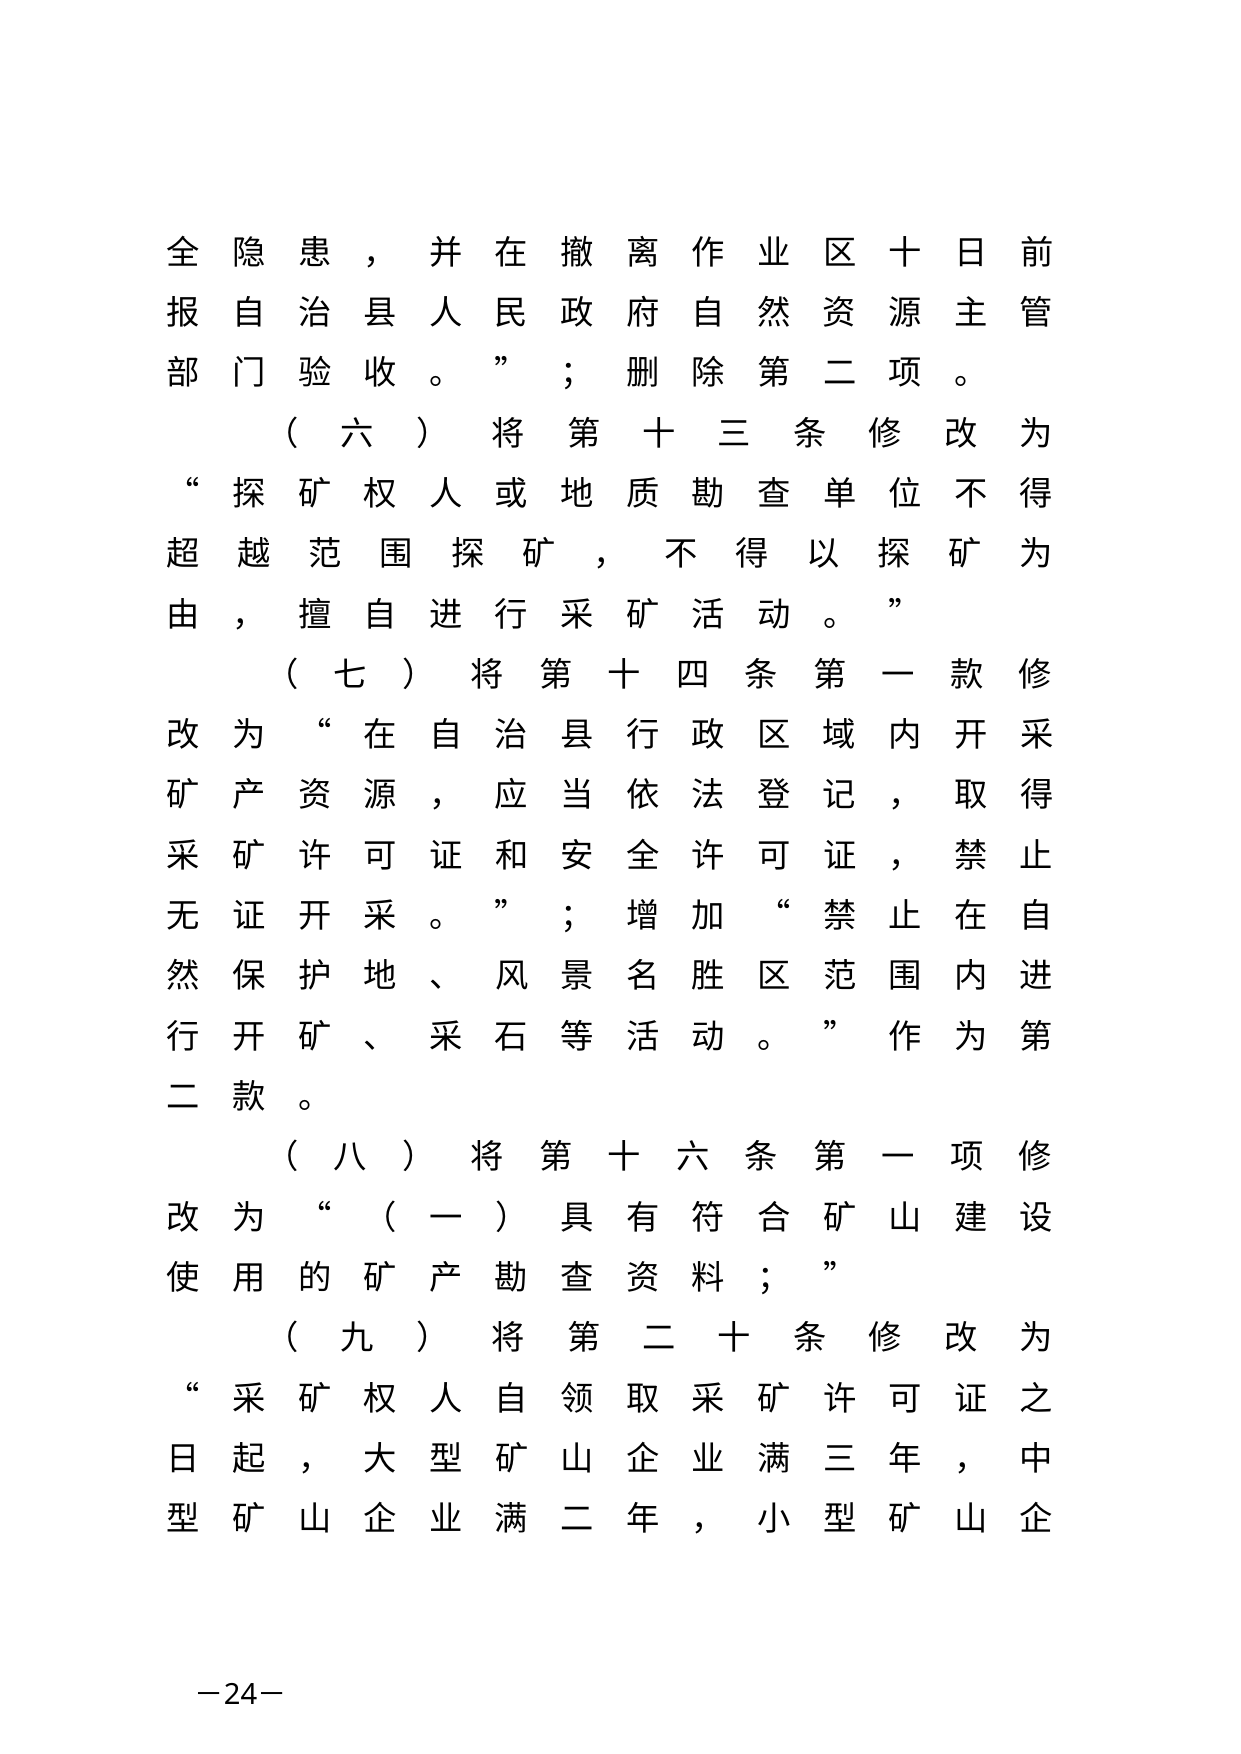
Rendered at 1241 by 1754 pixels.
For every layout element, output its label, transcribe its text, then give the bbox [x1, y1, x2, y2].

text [167, 219, 1085, 400]
text （六）将第十三条修改为“探矿权人或地质勘查单位不得超越范围探矿，不得以探矿为由，擅自进行采矿活动。” [167, 400, 1085, 642]
text （七）将第十四条第一款修改为“在自治县行政区域内开采矿产资源，应当依法登记，取得采矿许可证和安全许可证，禁止无证开采。”；增加“禁止在自然保护地、风景名胜区范围内进行开矿、采石等活动。”作为第二款。 [167, 642, 1085, 1124]
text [167, 1305, 1085, 1546]
text （八）将第十六条第一项修改为“（一）具有符合矿山建设使用的矿产勘查资料；” [167, 1124, 1085, 1305]
